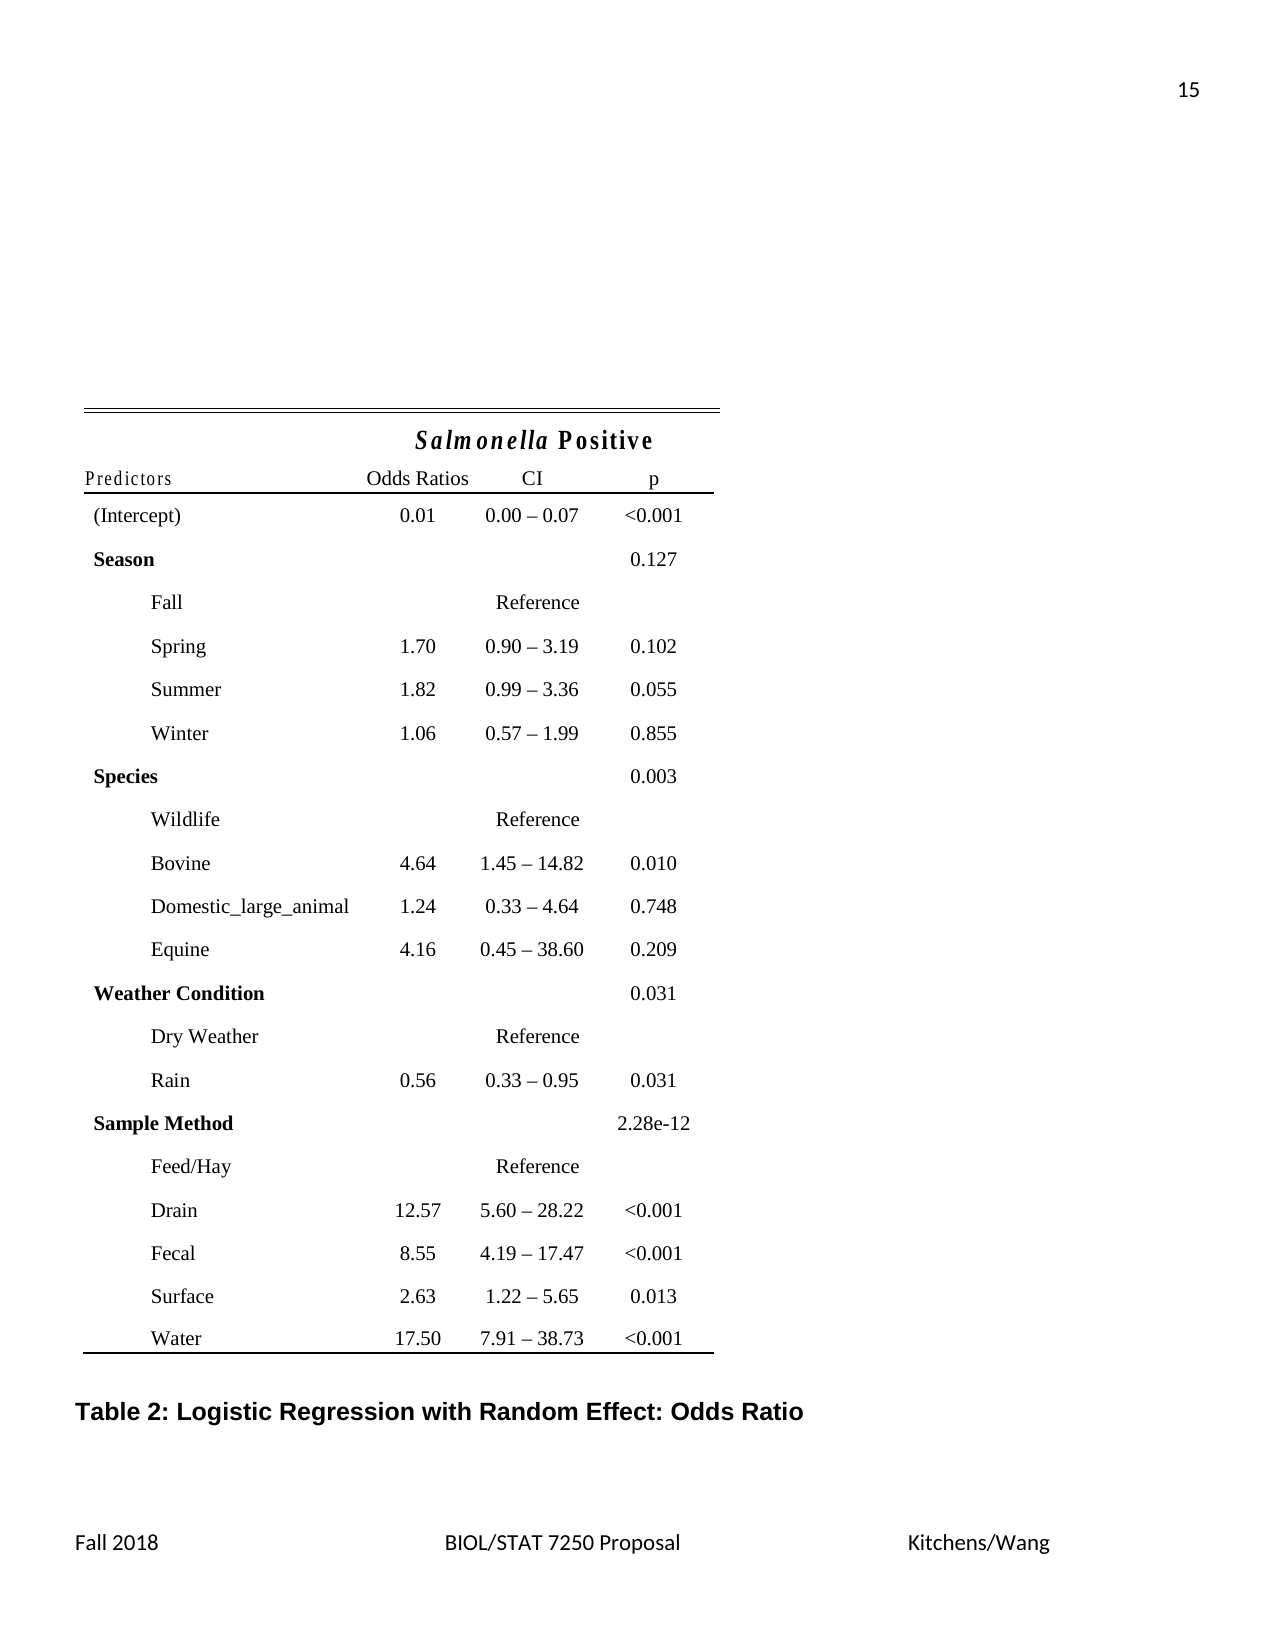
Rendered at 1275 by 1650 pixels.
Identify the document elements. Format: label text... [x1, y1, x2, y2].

text Table 2: Logistic Regression with Random Effect: Odds Ratio [75, 1397, 1200, 1425]
